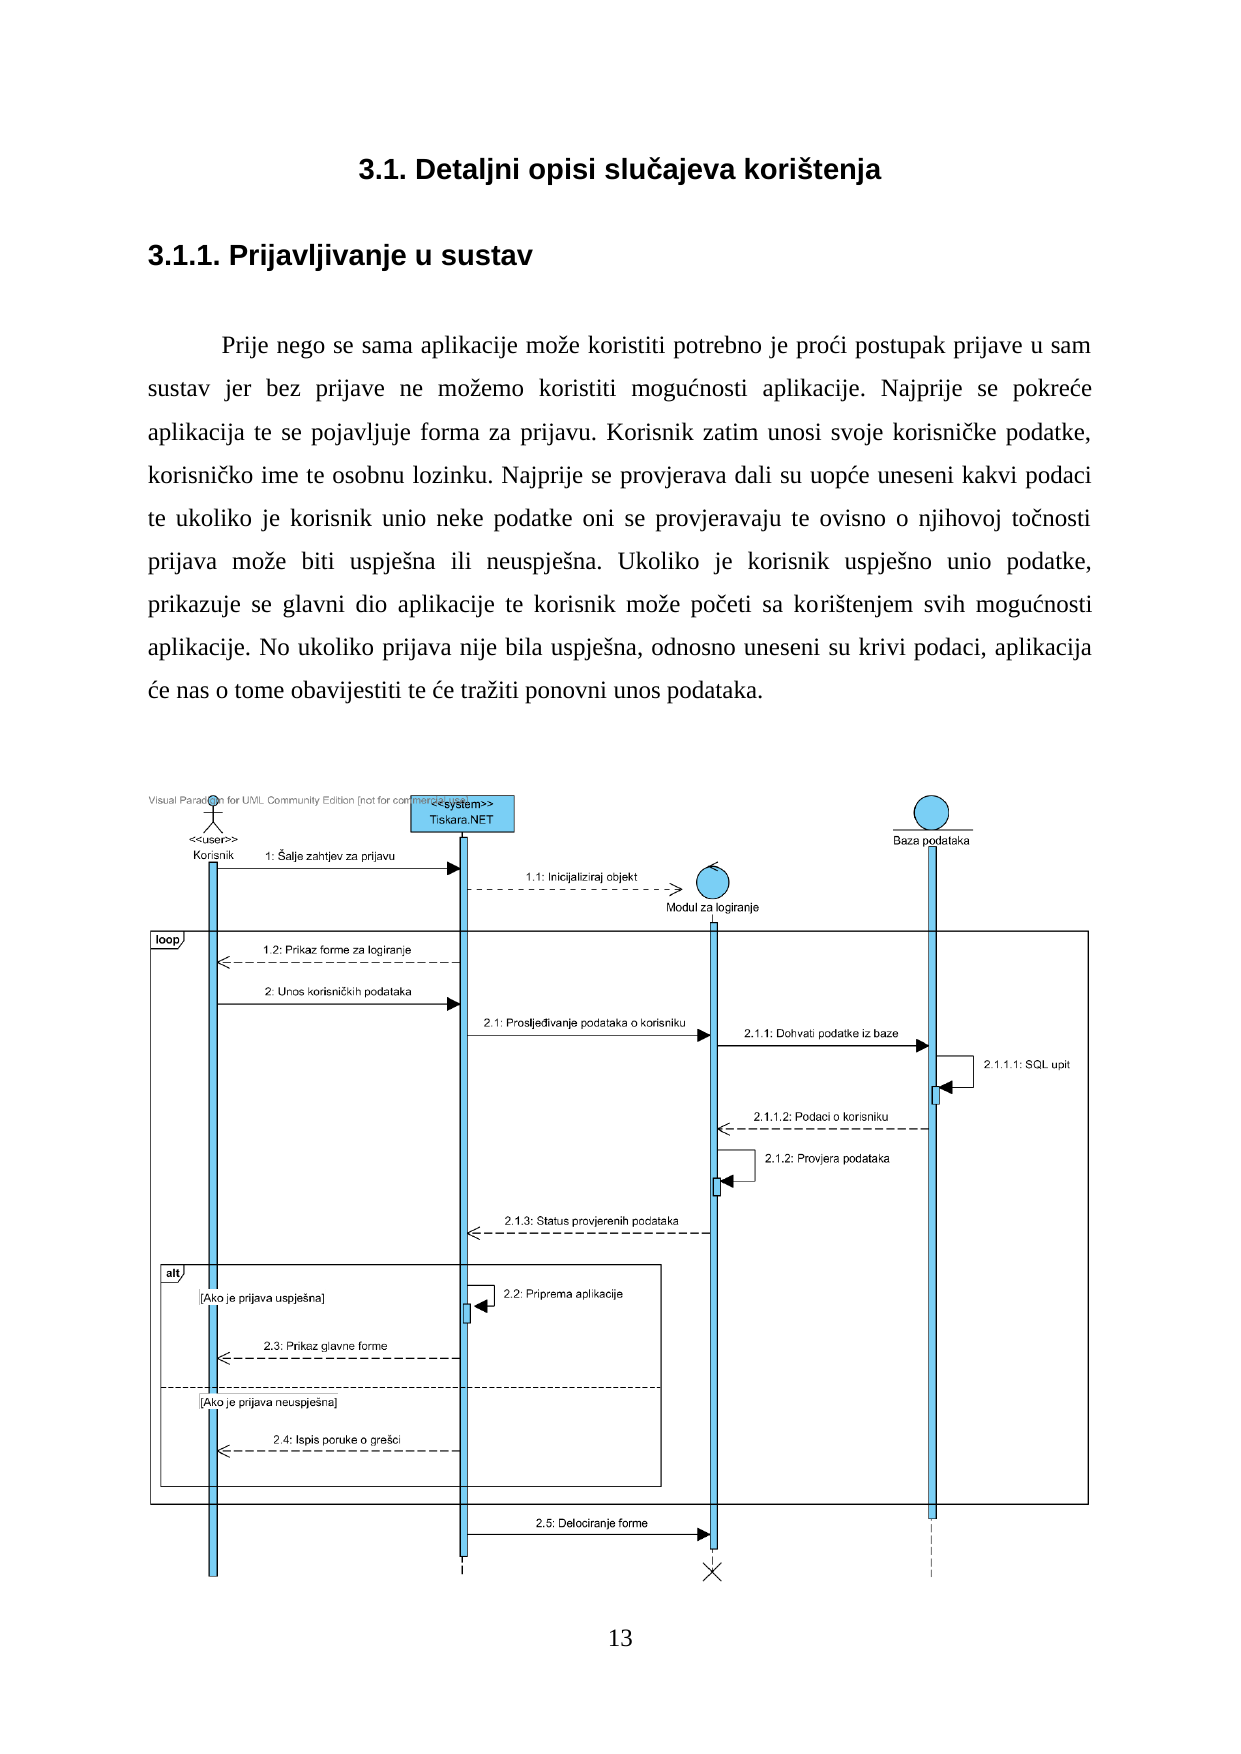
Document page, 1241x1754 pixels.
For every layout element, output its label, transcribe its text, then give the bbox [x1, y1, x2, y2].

text Prije nego se sama aplikacije može koristiti potrebno je proći postupak prijave u sam sustav jer bez prijave ne možemo koristiti mogućnosti aplikacije. Najprije se pokreće aplikacija te se pojavljuje forma za prijavu. Korisnik zatim unosi svoje korisničke podatke, korisničko ime te osobnu lozinku. Najprije se provjerava dali su uopće uneseni kakvi podaci te ukoliko je korisnik unio neke podatke oni se provjeravaju te ovisno o njihovoj točnosti prijava može biti uspješna ili neuspješna. Ukoliko je korisnik uspješno unio podatke, prikazuje se glavni dio aplikacije te korisnik može početi sa korištenjem svih mogućnosti aplikacije. No ukoliko prijava nije bila uspješna, odnosno uneseni su krivi podaci, aplikacija će nas o tome obavijestiti te će tražiti ponovni unos podataka. [148, 330, 1093, 704]
picture [148, 793, 1092, 1585]
subtitle 3.1. Detaljni opisi slučajeva korištenja [148, 152, 1093, 185]
subtitle 3.1.1. Prijavljivanje u sustav [148, 238, 1093, 272]
